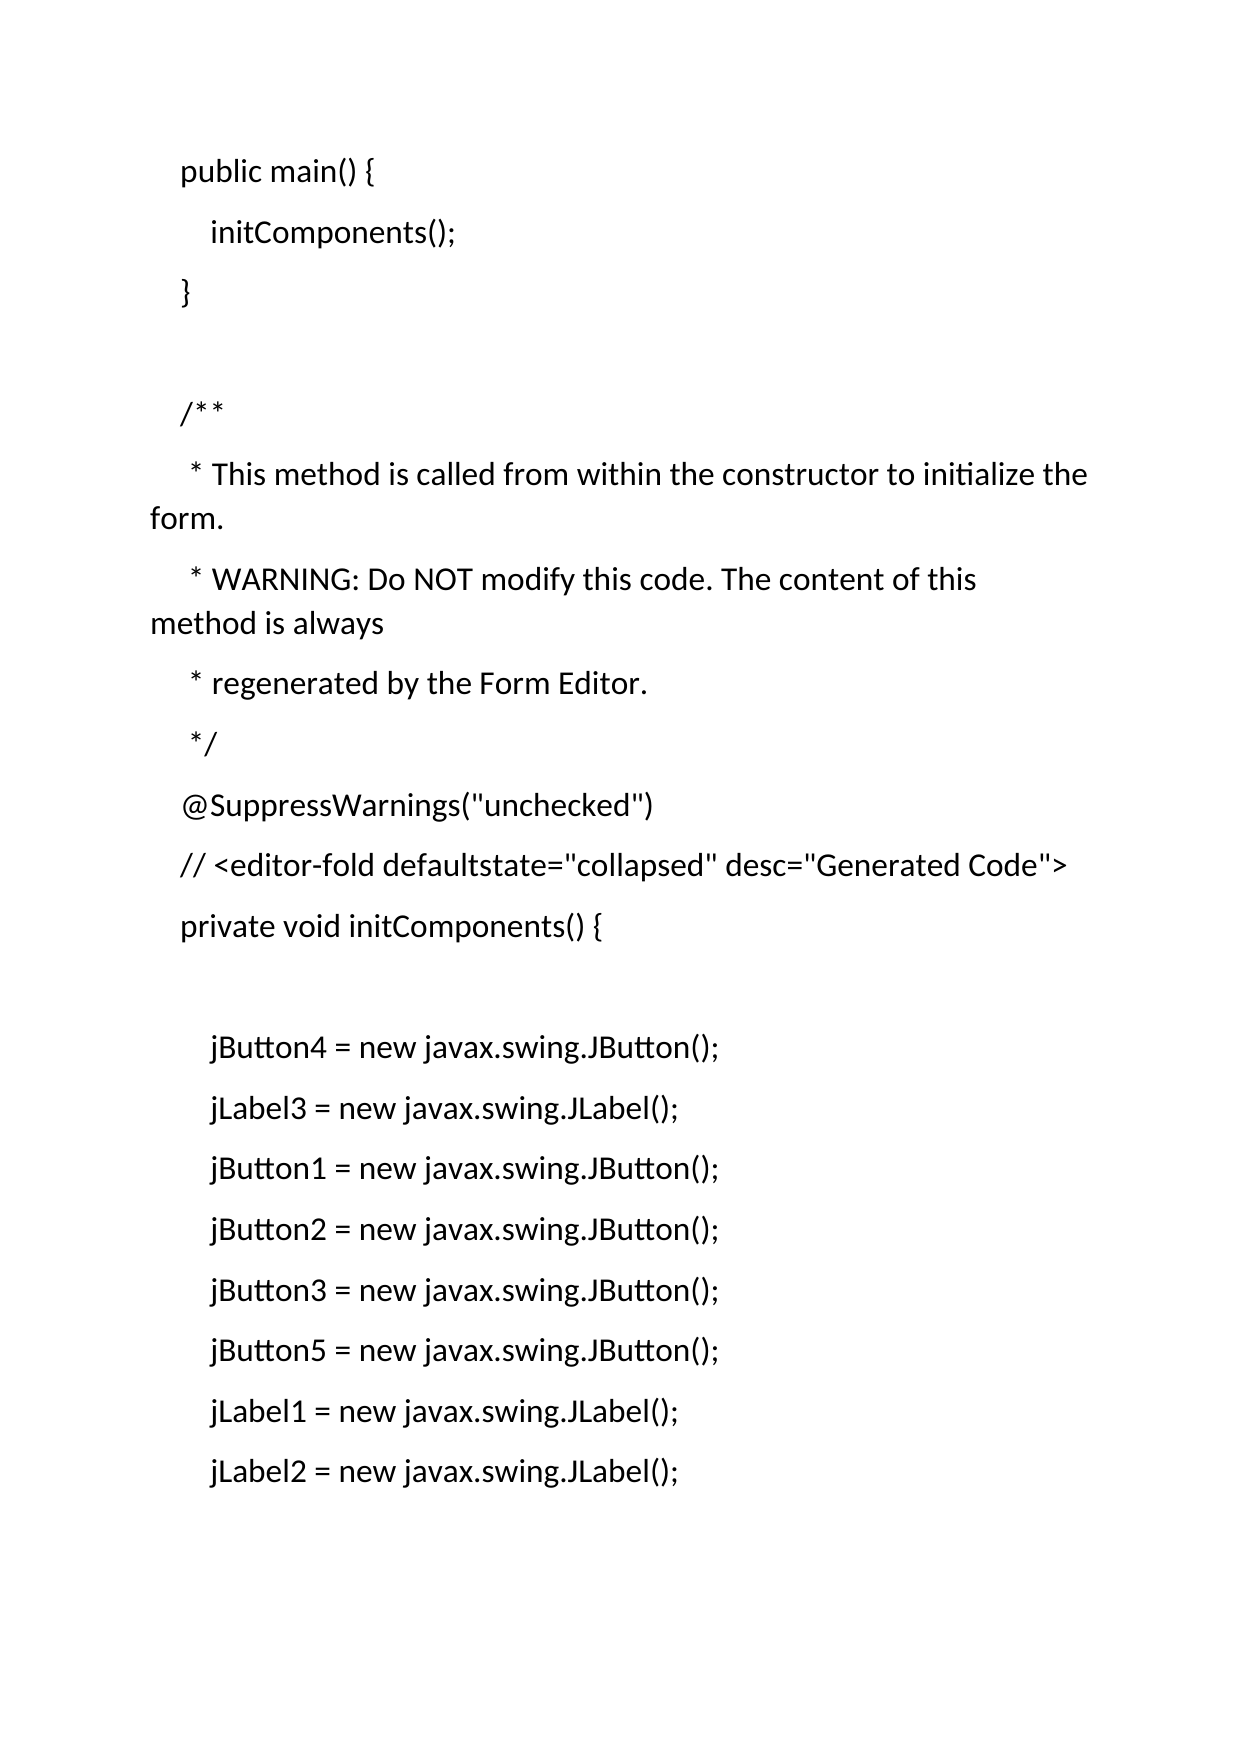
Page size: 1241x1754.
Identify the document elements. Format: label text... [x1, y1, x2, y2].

text jButton2 = new javax.swing.JButton(); [150, 1208, 1090, 1249]
text */ [150, 723, 1090, 764]
text * WARNING: Do NOT modify this code. The content of this method is always [150, 558, 1090, 642]
text @SuppressWarnings("unchecked") [150, 783, 1090, 824]
text private void initComponents() { [150, 905, 1090, 946]
text /** [150, 392, 1090, 433]
text jButton4 = new javax.swing.JButton(); [150, 1026, 1090, 1067]
text initComponents(); [150, 211, 1090, 251]
text // <editor-fold defaultstate="collapsed" desc="Generated Code"> [150, 844, 1090, 885]
text jButton5 = new javax.swing.JButton(); [150, 1329, 1090, 1370]
text } [150, 271, 1090, 312]
text jLabel2 = new javax.swing.JLabel(); [150, 1450, 1090, 1491]
text jButton1 = new javax.swing.JButton(); [150, 1147, 1090, 1188]
text * This method is called from within the constructor to initialize the form. [150, 453, 1090, 538]
text * regenerated by the Form Editor. [150, 662, 1090, 703]
text jLabel1 = new javax.swing.JLabel(); [150, 1390, 1090, 1431]
text jButton3 = new javax.swing.JButton(); [150, 1268, 1090, 1309]
text public main() { [150, 150, 1090, 191]
text jLabel3 = new javax.swing.JLabel(); [150, 1087, 1090, 1127]
